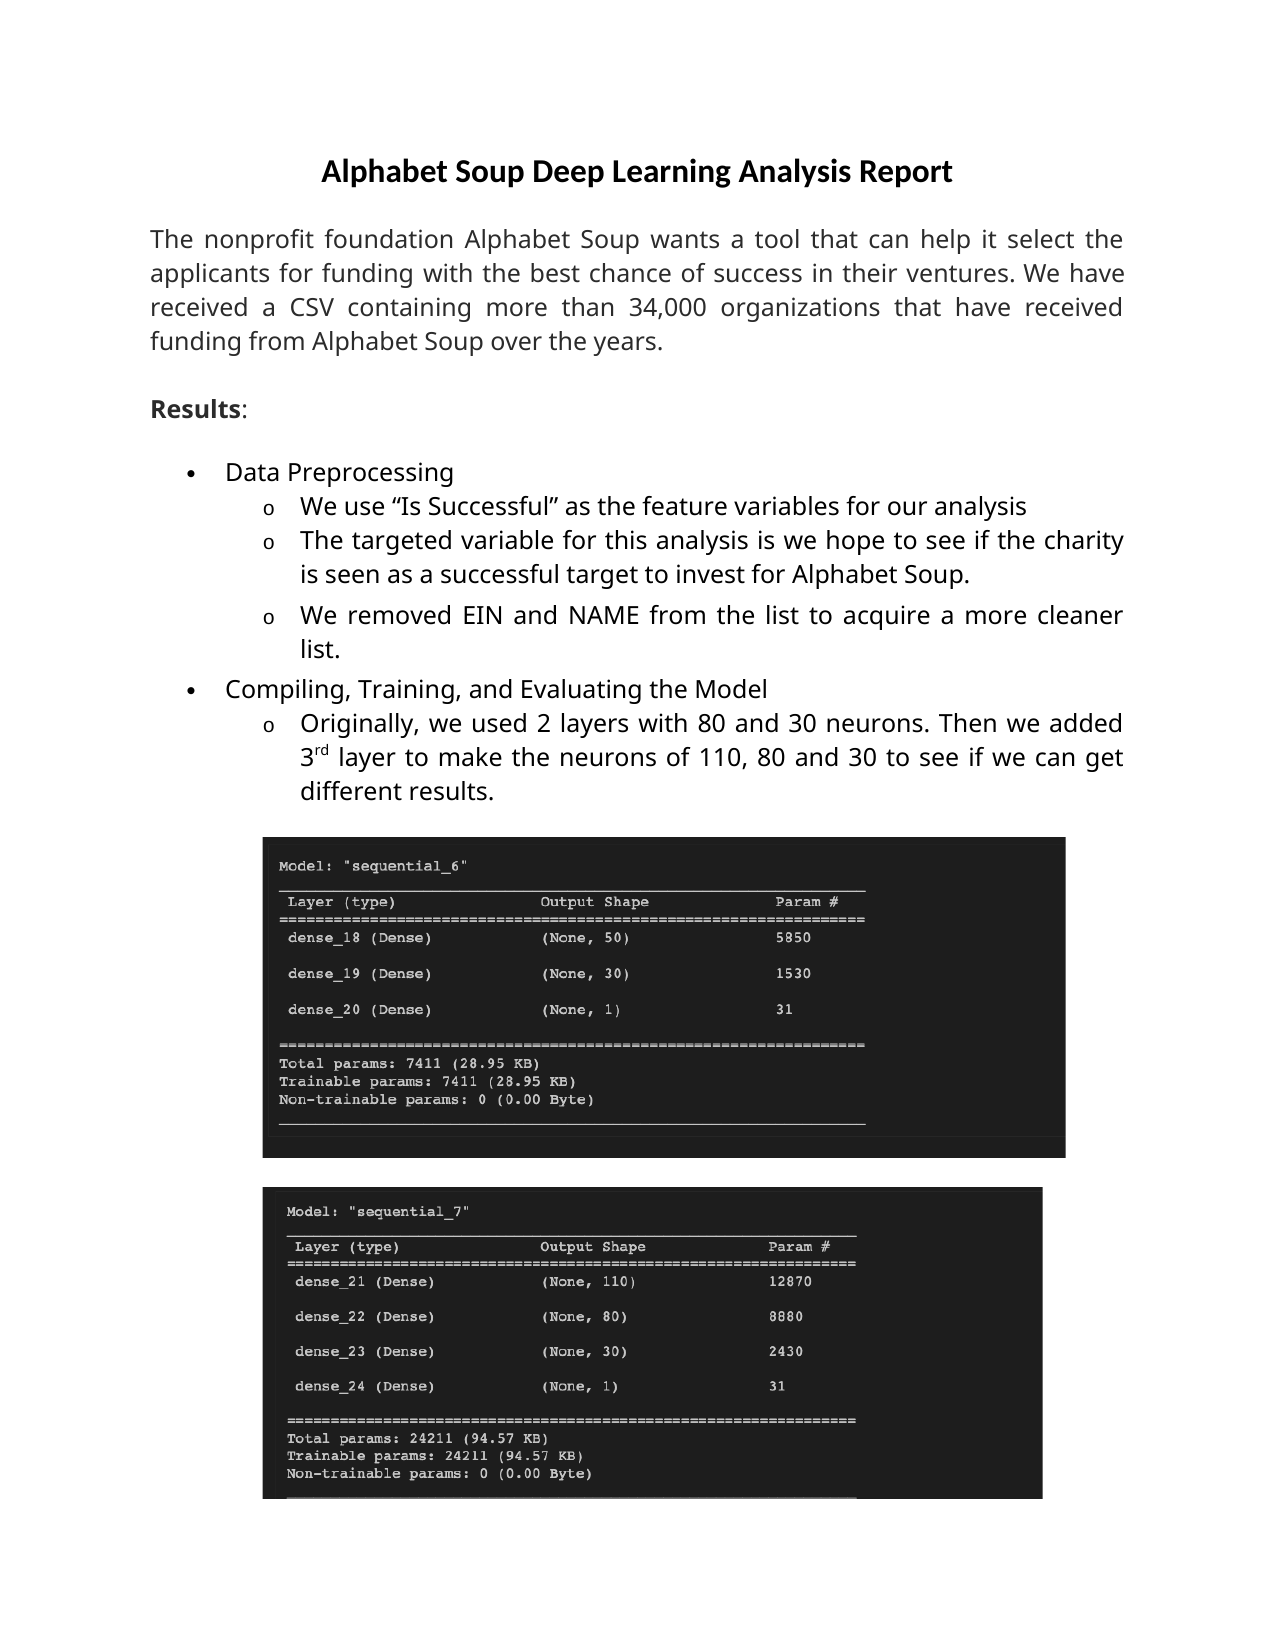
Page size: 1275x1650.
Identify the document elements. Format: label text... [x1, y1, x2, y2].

text Alphabet Soup Deep Learning Analysis Report [150, 150, 1125, 191]
list Compiling, Training, and Evaluating the Model [187, 672, 1125, 706]
picture [262, 837, 1066, 1158]
picture [262, 1187, 1043, 1499]
list Originally, we used 2 layers with 80 and 30 neurons. Then we added 3rd layer to make the neurons of 110, 80 and 30 to see if we can get different results. [262, 706, 1125, 808]
list We removed EIN and NAME from the list to acquire a more cleaner list. [262, 597, 1125, 665]
list The targeted variable for this analysis is we hope to see if the charity is seen as a successful target to invest for Alphabet Soup. [262, 523, 1125, 591]
list We use “Is Successful” as the feature variables for our analysis [262, 489, 1125, 523]
text The nonprofit foundation Alphabet Soup wants a tool that can help it select the applicants for funding with the best chance of success in their ventures. We have received a CSV containing more than 34,000 organizations that have received funding from Alphabet Soup over the years. [150, 221, 1125, 357]
list Data Preprocessing [187, 455, 1125, 489]
text Results: [150, 392, 1125, 426]
